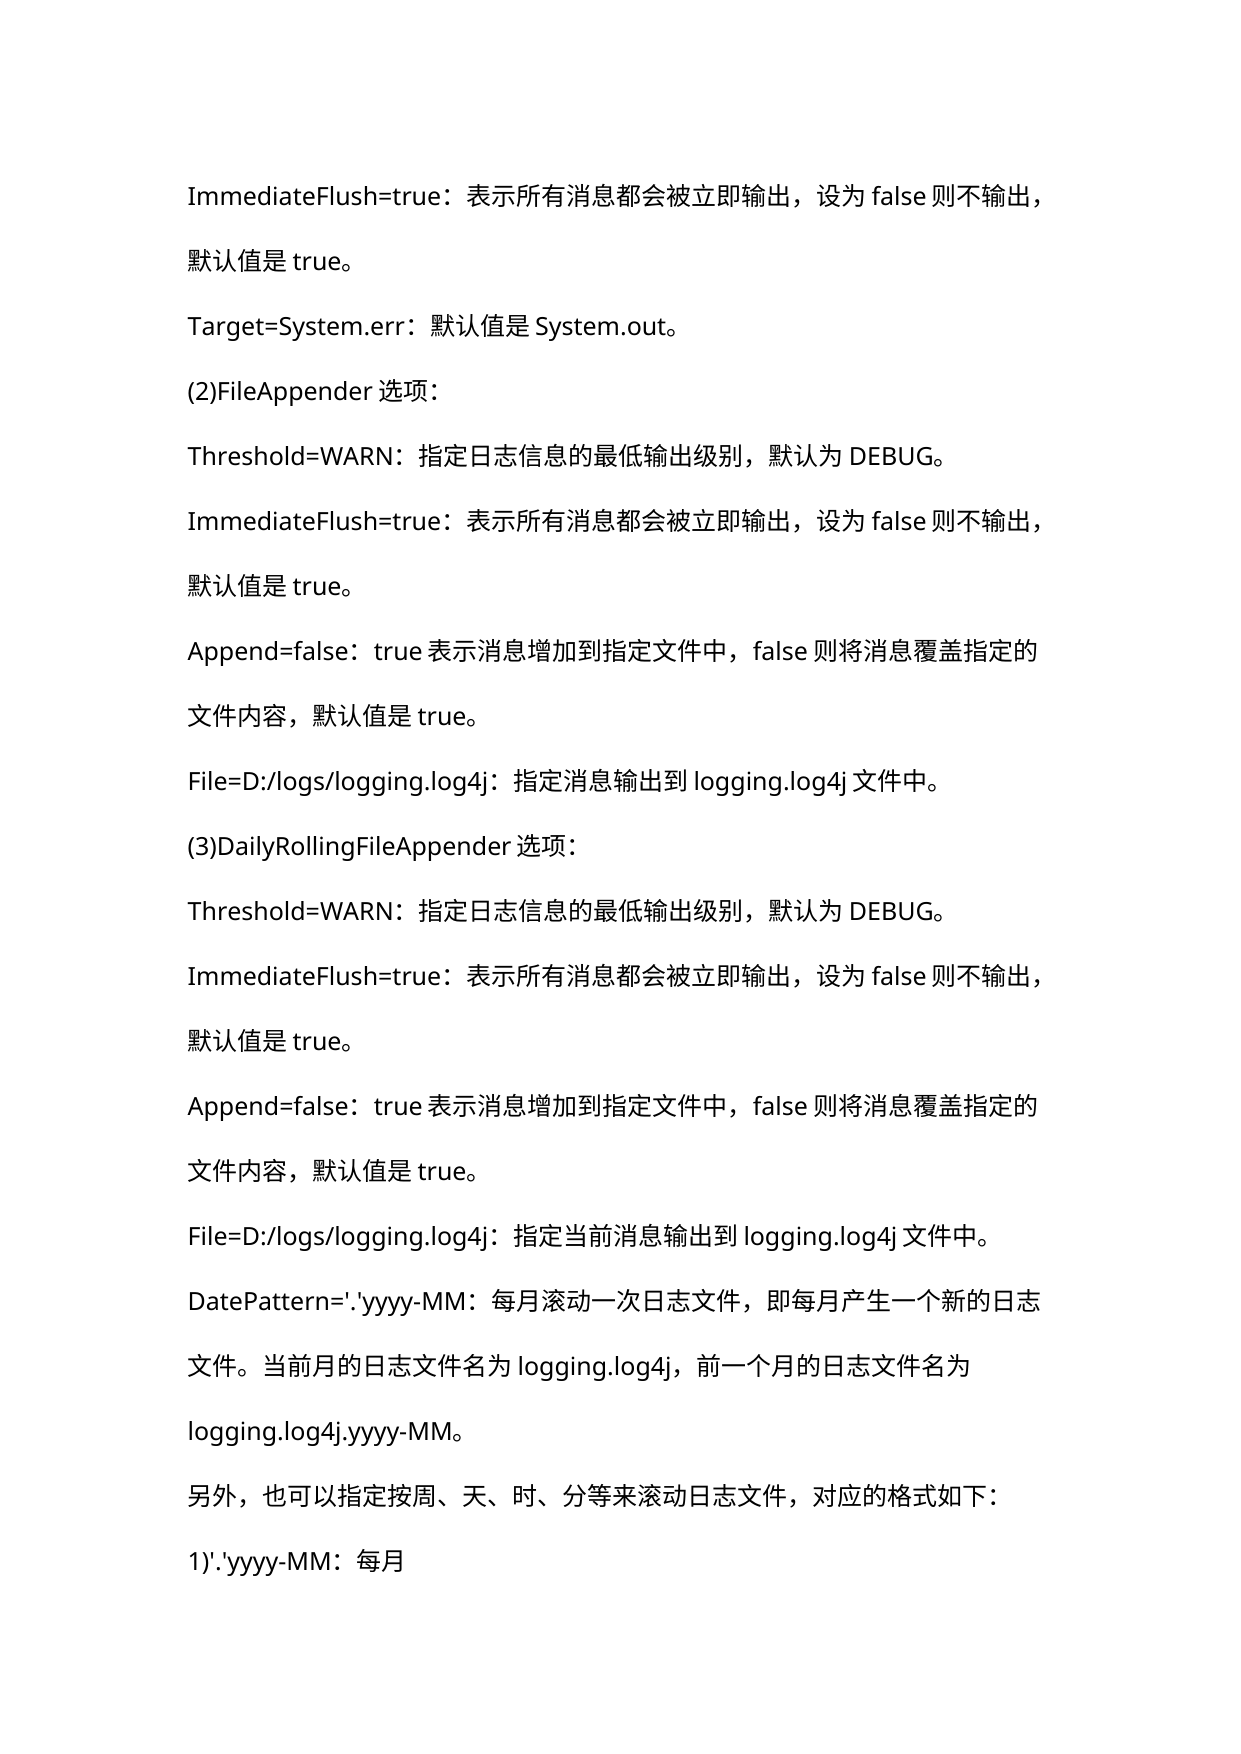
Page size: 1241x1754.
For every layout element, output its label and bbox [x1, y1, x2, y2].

text [187, 162, 1053, 1592]
